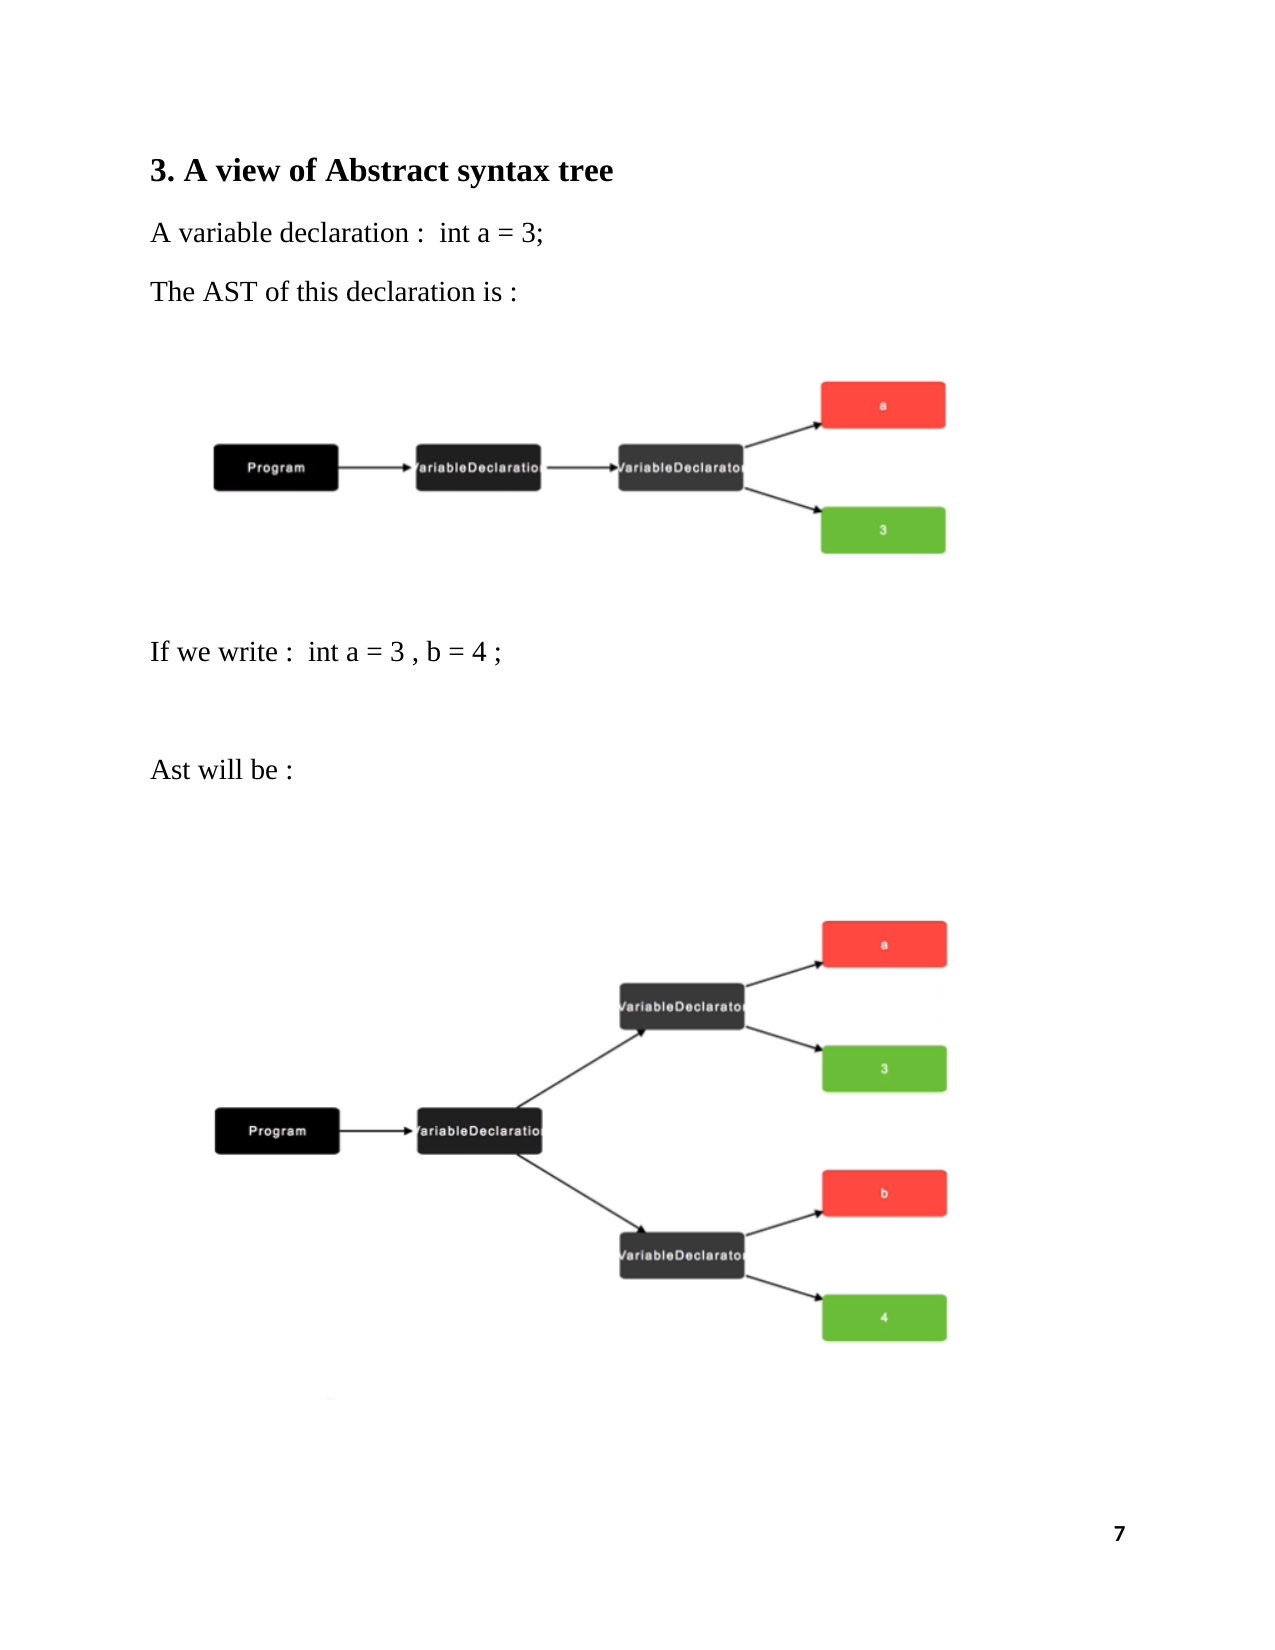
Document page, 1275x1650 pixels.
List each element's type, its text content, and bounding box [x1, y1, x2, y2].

picture [150, 871, 1050, 1400]
text 3. A view of Abstract syntax tree [150, 150, 1125, 188]
text Ast will be : [150, 752, 1125, 786]
text The AST of this declaration is : [150, 274, 1125, 308]
text If we write : int a = 3 , b = 4 ; [150, 634, 1125, 667]
text A variable declaration : int a = 3; [150, 215, 1125, 248]
picture [150, 333, 1025, 609]
